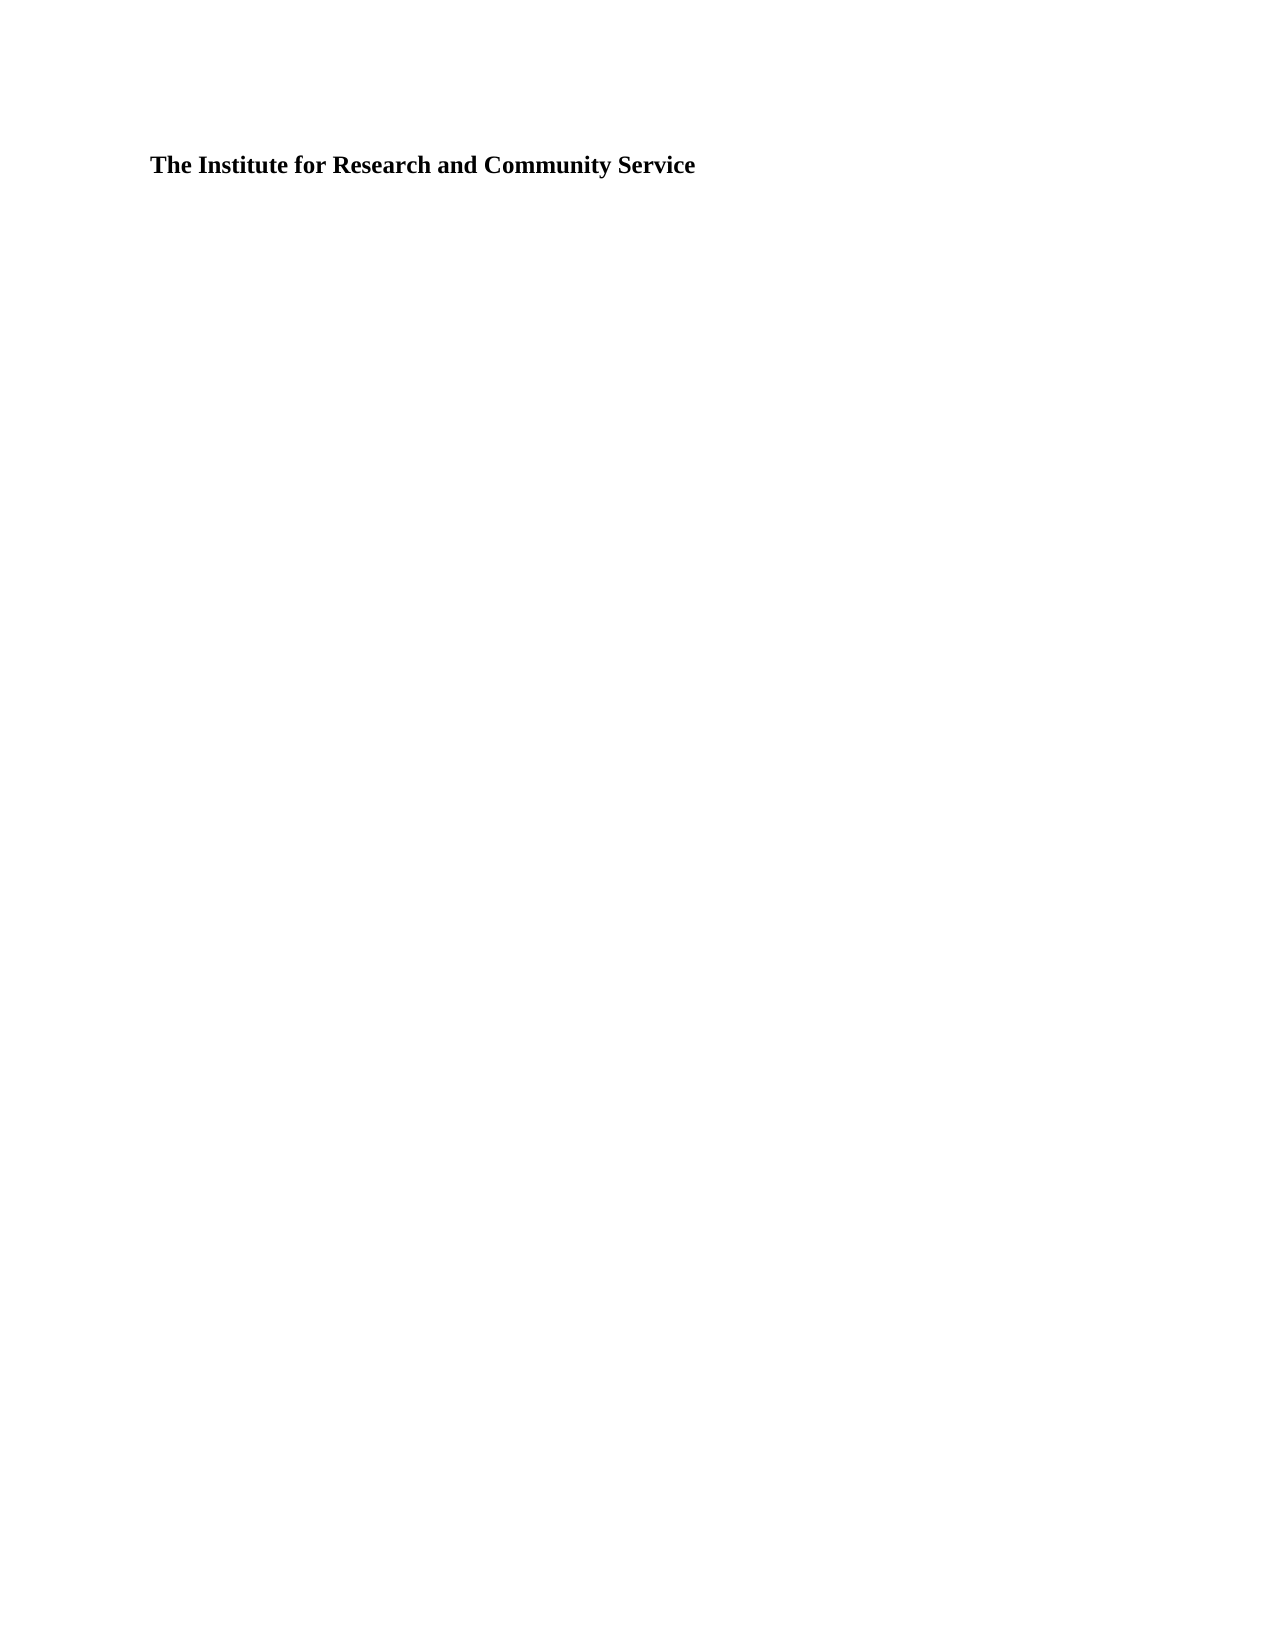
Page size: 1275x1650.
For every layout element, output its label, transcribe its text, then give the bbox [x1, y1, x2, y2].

text The Institute for Research and Community Service [150, 150, 1125, 179]
